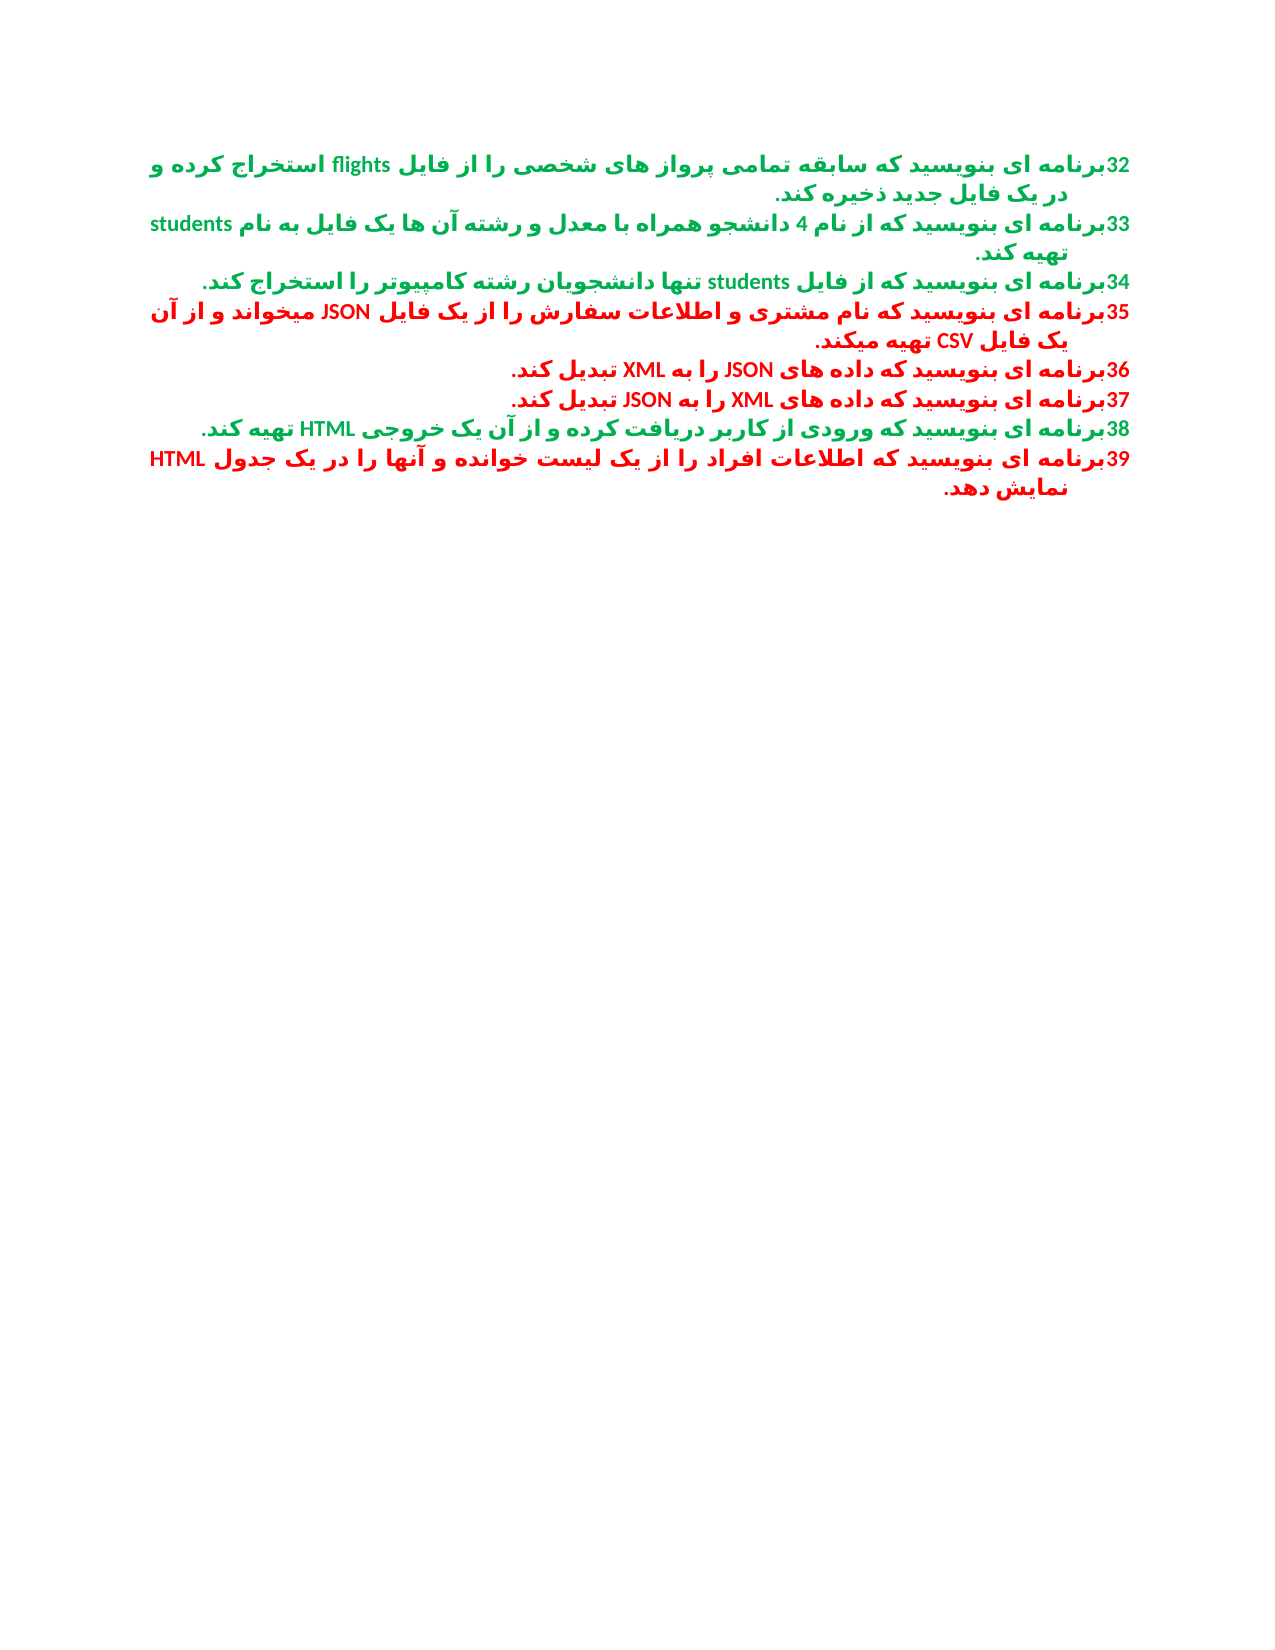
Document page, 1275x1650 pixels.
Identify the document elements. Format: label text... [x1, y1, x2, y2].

list برنامه ای بنویسید که از نام 4 دانشجو همراه با معدل و رشته آن ها یک فایل به نام students تهیه کند. [150, 209, 1106, 266]
list برنامه ای بنویسید که ورودی از کاربر دریافت کرده و از آن یک خروجی HTML تهیه کند. [150, 414, 1106, 442]
list برنامه ای بنویسید که سابقه تمامی پرواز های شخصی را از فایل flights استخراج کرده و در یک فایل جدید ذخیره کند. [150, 150, 1106, 207]
list برنامه ای بنویسید که اطلاعات افراد را از یک لیست خوانده و آنها را در یک جدول HTML نمایش دهد. [150, 444, 1106, 501]
list برنامه ای بنویسید که داده های XML را به JSON تبدیل کند. [150, 385, 1106, 413]
list برنامه ای بنویسید که نام مشتری و اطلاعات سفارش را از یک فایل JSON میخواند و از آن یک فایل CSV تهیه میکند. [150, 297, 1106, 354]
list برنامه ای بنویسید که از فایل students تنها دانشجویان رشته کامپیوتر را استخراج کند. [150, 267, 1106, 296]
list برنامه ای بنویسید که داده های JSON را به XML تبدیل کند. [150, 356, 1106, 384]
